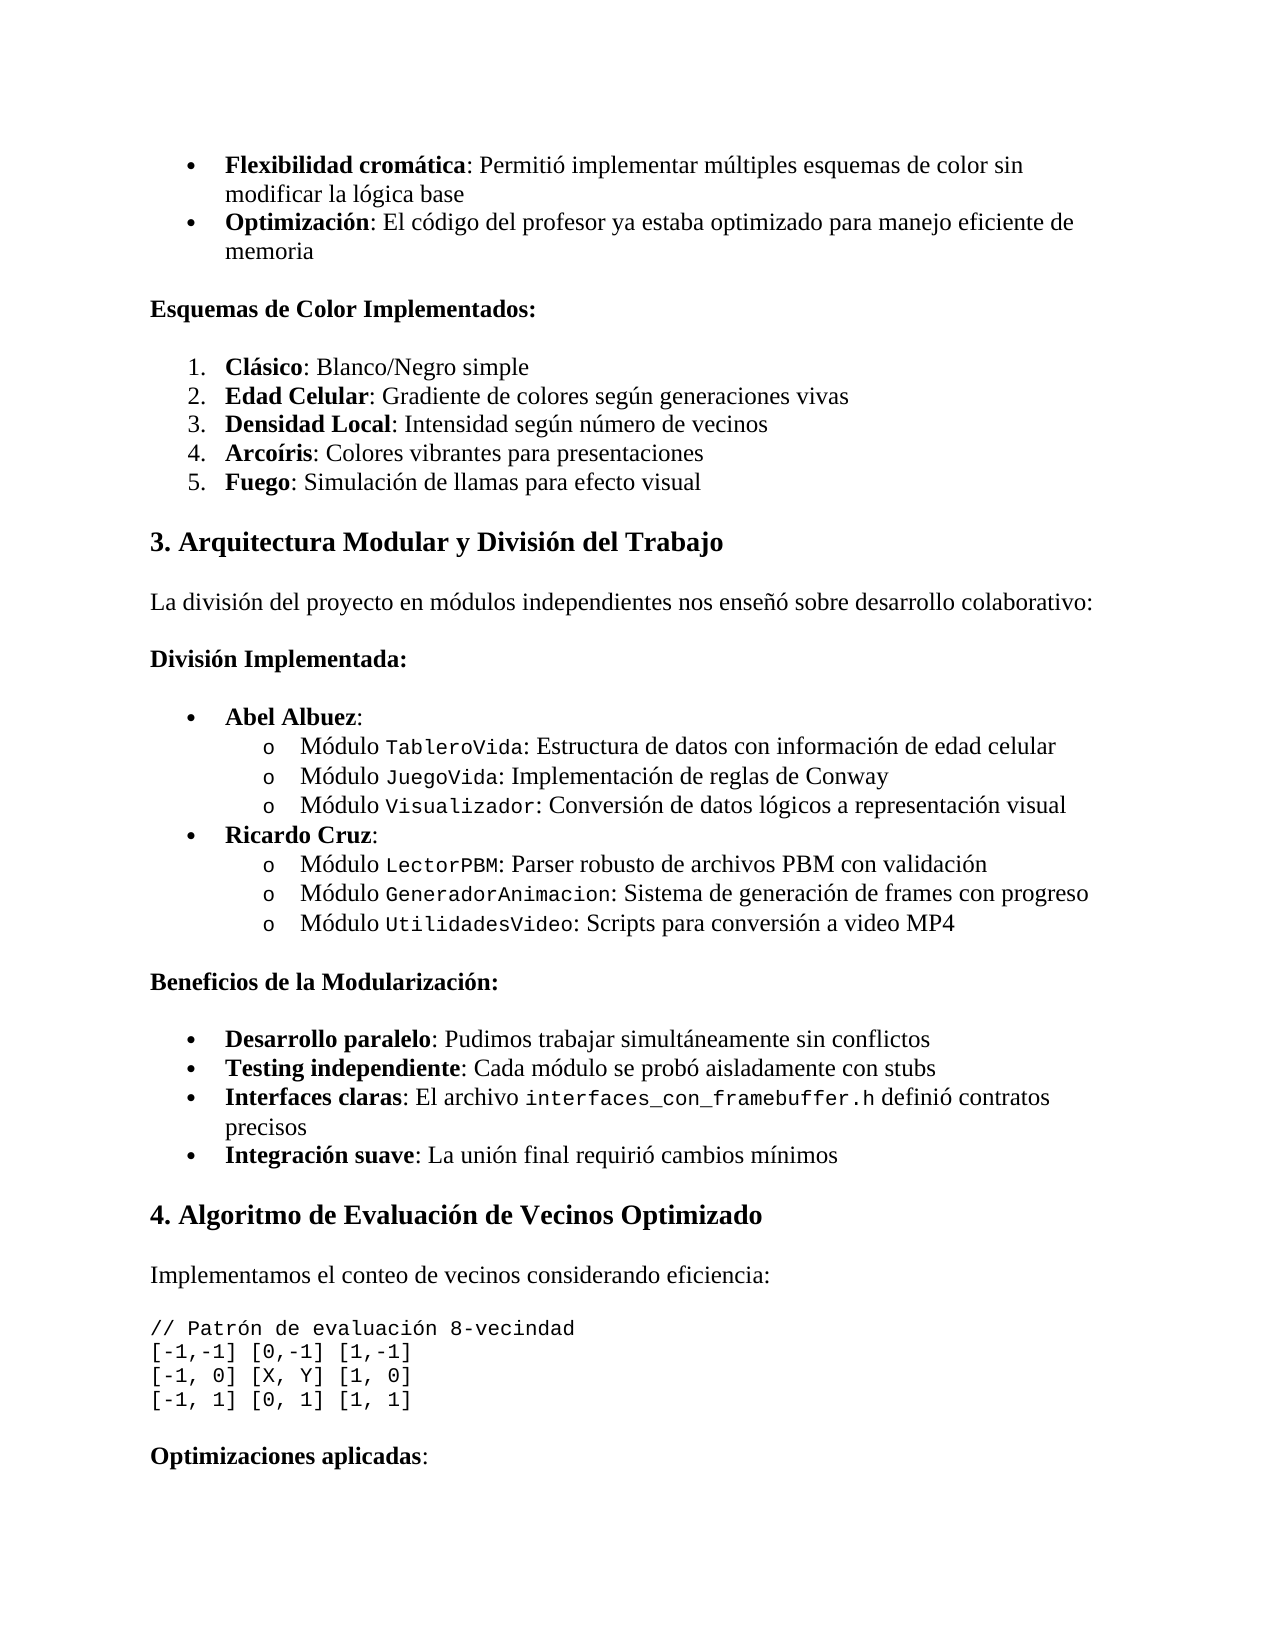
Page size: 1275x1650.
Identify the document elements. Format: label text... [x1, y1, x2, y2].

list Desarrollo paralelo: Pudimos trabajar simultáneamente sin conflictos [187, 1024, 1125, 1053]
text 4. Algoritmo de Evaluación de Vecinos Optimizado [150, 1198, 1125, 1231]
list Módulo GeneradorAnimacion: Sistema de generación de frames con progreso [262, 878, 1125, 908]
list Flexibilidad cromática: Permitió implementar múltiples esquemas de color sin modificar la lógica base [187, 150, 1125, 207]
list Módulo JuegoVida: Implementación de reglas de Conway [262, 761, 1125, 790]
text Implementamos el conteo de vecinos considerando eficiencia: [150, 1260, 1125, 1288]
text 3. Arquitectura Modular y División del Trabajo [150, 525, 1125, 557]
list Módulo TableroVida: Estructura de datos con información de edad celular [262, 731, 1125, 761]
list Densidad Local: Intensidad según número de vecinos [187, 409, 1125, 438]
text [-1, 1] [0, 1] [1, 1] [150, 1389, 1125, 1412]
list Edad Celular: Gradiente de colores según generaciones vivas [187, 381, 1125, 409]
text Esquemas de Color Implementados: [150, 294, 1125, 323]
list Fuego: Simulación de llamas para efecto visual [187, 467, 1125, 496]
list Interfaces claras: El archivo interfaces_con_framebuffer.h definió contratos precisos [187, 1082, 1125, 1140]
list Módulo Visualizador: Conversión de datos lógicos a representación visual [262, 790, 1125, 820]
list Arcoíris: Colores vibrantes para presentaciones [187, 438, 1125, 467]
list Abel Albuez: [187, 702, 1125, 731]
list Módulo UtilidadesVideo: Scripts para conversión a video MP4 [262, 908, 1125, 937]
list Testing independiente: Cada módulo se probó aisladamente con stubs [187, 1053, 1125, 1082]
text División Implementada: [150, 644, 1125, 673]
list Integración suave: La unión final requirió cambios mínimos [187, 1140, 1125, 1169]
text Beneficios de la Modularización: [150, 967, 1125, 995]
list Optimización: El código del profesor ya estaba optimizado para manejo eficiente de memoria [187, 207, 1125, 265]
text [-1,-1] [0,-1] [1,-1] [150, 1341, 1125, 1365]
text [-1, 0] [X, Y] [1, 0] [150, 1365, 1125, 1389]
list Ricardo Cruz: [187, 820, 1125, 849]
text // Patrón de evaluación 8-vecindad [150, 1318, 1125, 1341]
list Clásico: Blanco/Negro simple [187, 352, 1125, 381]
text Optimizaciones aplicadas: [150, 1441, 1125, 1470]
text La división del proyecto en módulos independientes nos enseñó sobre desarrollo colaborativo: [150, 587, 1125, 615]
list Módulo LectorPBM: Parser robusto de archivos PBM con validación [262, 849, 1125, 878]
